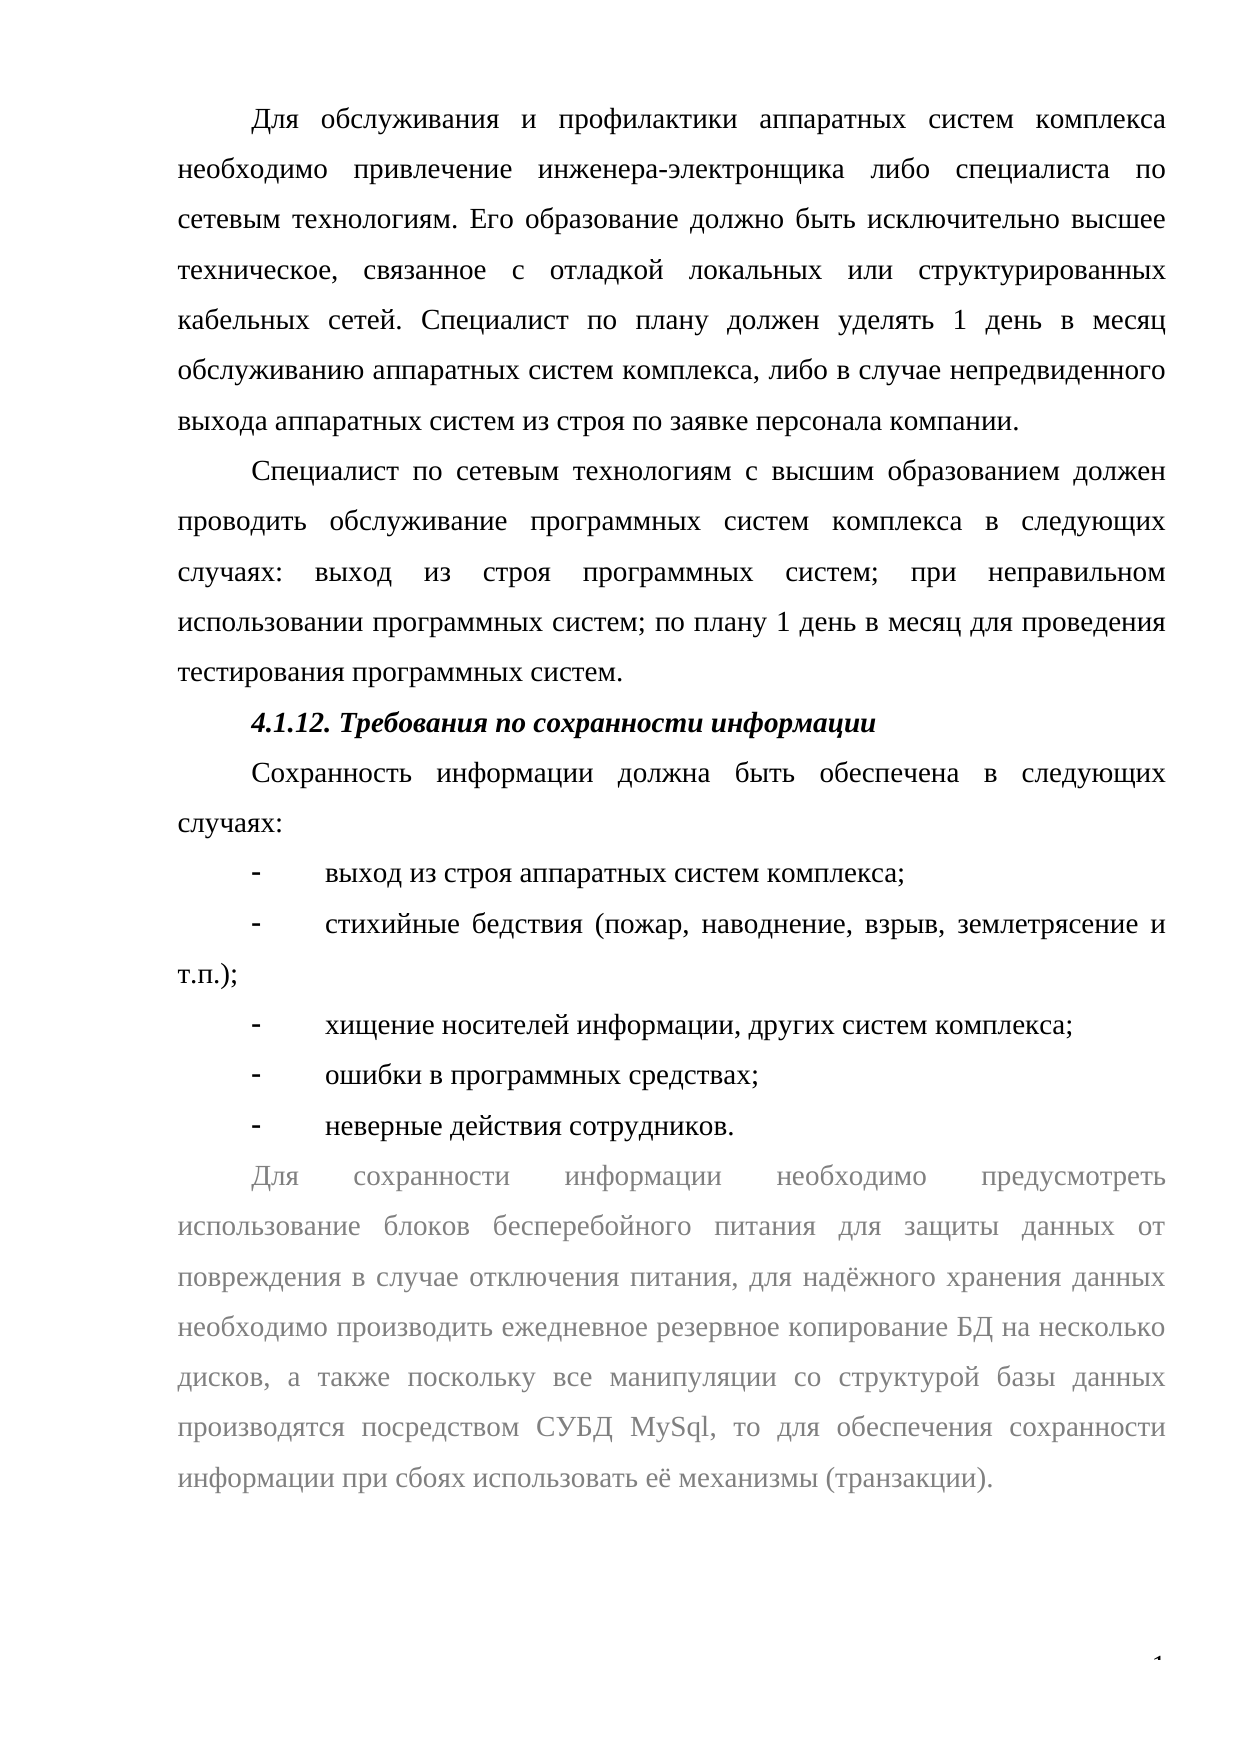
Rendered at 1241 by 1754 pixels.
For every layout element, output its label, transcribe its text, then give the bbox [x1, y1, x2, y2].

text Для обслуживания и профилактики аппаратных систем комплекса необходимо привлечение инженера-электронщика либо специалиста по сетевым технологиям. Его образование должно быть исключительно высшее техническое, связанное с отладкой локальных или структурированных кабельных сетей. Специалист по плану должен уделять 1 день в месяц обслуживанию аппаратных систем комплекса, либо в случае непредвиденного выхода аппаратных систем из строя по заявке персонала компании. [177, 101, 1167, 436]
list неверные действия сотрудников. [177, 1108, 1167, 1141]
subtitle 4.1.12. Требования по сохранности информации [177, 705, 1167, 738]
list хищение носителей информации, других систем комплекса; [177, 1007, 1167, 1040]
text Сохранность информации должна быть обеспечена в следующих случаях: [177, 755, 1167, 839]
list стихийные бедствия (пожар, наводнение, взрыв, землетрясение и т.п.); [177, 906, 1167, 990]
list ошибки в программных средствах; [177, 1057, 1167, 1091]
text Для сохранности информации необходимо предусмотреть использование блоков бесперебойного питания для защиты данных от повреждения в случае отключения питания, для надёжного хранения данных необходимо производить ежедневное резервное копирование БД на несколько дисков, а также поскольку все манипуляции со структурой базы данных производятся посредством СУБД MySql, то для обеспечения сохранности информации при сбоях использовать её механизмы (транзакции). [177, 1158, 1167, 1493]
list выход из строя аппаратных систем комплекса; [177, 856, 1167, 889]
text Специалист по сетевым технологиям с высшим образованием должен проводить обслуживание программных систем комплекса в следующих случаях: выход из строя программных систем; при неправильном использовании программных систем; по плану 1 день в месяц для проведения тестирования программных систем. [177, 453, 1167, 688]
